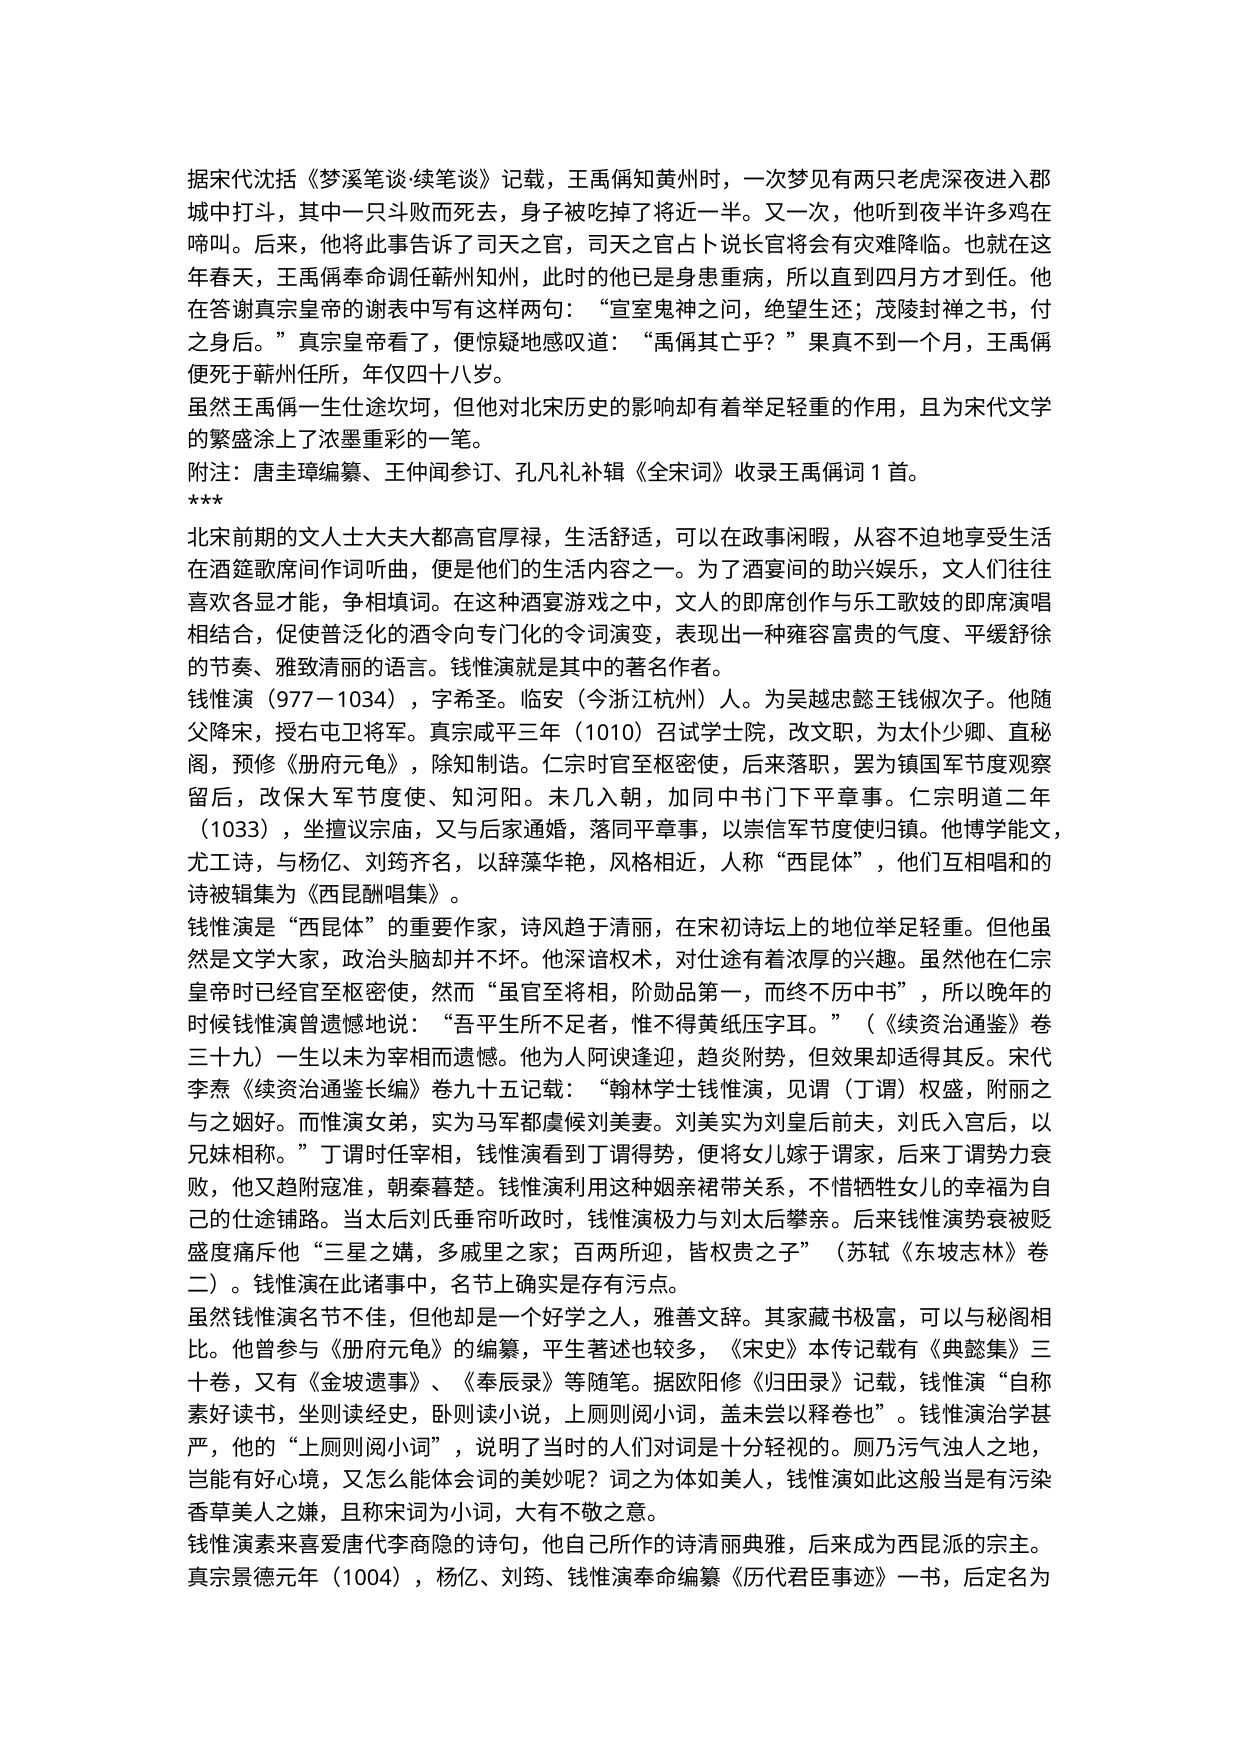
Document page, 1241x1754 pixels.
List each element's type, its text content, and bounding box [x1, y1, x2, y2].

text *** [187, 487, 1053, 519]
text 附注：唐圭璋编纂、王仲闻参订、孔凡礼补辑《全宋词》收录王禹偁词1首。 [187, 454, 1053, 487]
text 据宋代沈括《梦溪笔谈·续笔谈》记载，王禹偁知黄州时，一次梦见有两只老虎深夜进入郡城中打斗，其中一只斗败而死去，身子被吃掉了将近一半。又一次，他听到夜半许多鸡在啼叫。后来，他将此事告诉了司天之官，司天之官占卜说长官将会有灾难降临。也就在这年春天，王禹偁奉命调任蕲州知州，此时的他已是身患重病，所以直到四月方才到任。他在答谢真宗皇帝的谢表中写有这样两句：“宣室鬼神之问，绝望生还；茂陵封禅之书，付之身后。”真宗皇帝看了，便惊疑地感叹道：“禹偁其亡乎？”果真不到一个月，王禹偁便死于蕲州任所，年仅四十八岁。 [187, 162, 1053, 389]
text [187, 1527, 1053, 1592]
text 钱惟演（977－1034），字希圣。临安（今浙江杭州）人。为吴越忠懿王钱俶次子。他随父降宋，授右屯卫将军。真宗咸平三年（1010）召试学士院，改文职，为太仆少卿、直秘阁，预修《册府元龟》，除知制诰。仁宗时官至枢密使，后来落职，罢为镇国军节度观察留后，改保大军节度使、知河阳。未几入朝，加同中书门下平章事。仁宗明道二年（1033），坐擅议宗庙，又与后家通婚，落同平章事，以崇信军节度使归镇。他博学能文，尤工诗，与杨亿、刘筠齐名，以辞藻华艳，风格相近，人称“西昆体”，他们互相唱和的诗被辑集为《西昆酬唱集》。 [187, 682, 1053, 909]
text 虽然钱惟演名节不佳，但他却是一个好学之人，雅善文辞。其家藏书极富，可以与秘阁相比。他曾参与《册府元龟》的编纂，平生著述也较多，《宋史》本传记载有《典懿集》三十卷，又有《金坡遗事》、《奉辰录》等随笔。据欧阳修《归田录》记载，钱惟演“自称素好读书，坐则读经史，卧则读小说，上厕则阅小词，盖未尝以释卷也”。钱惟演治学甚严，他的“上厕则阅小词”，说明了当时的人们对词是十分轻视的。厕乃污气浊人之地，岂能有好心境，又怎么能体会词的美妙呢？词之为体如美人，钱惟演如此这般当是有污染香草美人之嫌，且称宋词为小词，大有不敬之意。 [187, 1299, 1053, 1527]
text 北宋前期的文人士大夫大都高官厚禄，生活舒适，可以在政事闲暇，从容不迫地享受生活。在酒筵歌席间作词听曲，便是他们的生活内容之一。为了酒宴间的助兴娱乐，文人们往往喜欢各显才能，争相填词。在这种酒宴游戏之中，文人的即席创作与乐工歌妓的即席演唱相结合，促使普泛化的酒令向专门化的令词演变，表现出一种雍容富贵的气度、平缓舒徐的节奏、雅致清丽的语言。钱惟演就是其中的著名作者。 [187, 519, 1053, 682]
text 虽然王禹偁一生仕途坎坷，但他对北宋历史的影响却有着举足轻重的作用，且为宋代文学的繁盛涂上了浓墨重彩的一笔。 [187, 389, 1053, 454]
text 钱惟演是“西昆体”的重要作家，诗风趋于清丽，在宋初诗坛上的地位举足轻重。但他虽然是文学大家，政治头脑却并不坏。他深谙权术，对仕途有着浓厚的兴趣。虽然他在仁宗皇帝时已经官至枢密使，然而“虽官至将相，阶勋品第一，而终不历中书”，所以晚年的时候钱惟演曾遗憾地说：“吾平生所不足者，惟不得黄纸压字耳。”（《续资治通鉴》卷三十九）一生以未为宰相而遗憾。他为人阿谀逢迎，趋炎附势，但效果却适得其反。宋代李焘《续资治通鉴长编》卷九十五记载：“翰林学士钱惟演，见谓（丁谓）权盛，附丽之，与之姻好。而惟演女弟，实为马军都虞候刘美妻。刘美实为刘皇后前夫，刘氏入宫后，以兄妹相称。”丁谓时任宰相，钱惟演看到丁谓得势，便将女儿嫁于谓家，后来丁谓势力衰败，他又趋附寇准，朝秦暮楚。钱惟演利用这种姻亲裙带关系，不惜牺牲女儿的幸福为自己的仕途铺路。当太后刘氏垂帘听政时，钱惟演极力与刘太后攀亲。后来钱惟演势衰被贬，盛度痛斥他“三星之媾，多戚里之家；百两所迎，皆权贵之子”（苏轼《东坡志林》卷二）。钱惟演在此诸事中，名节上确实是存有污点。 [187, 909, 1053, 1299]
